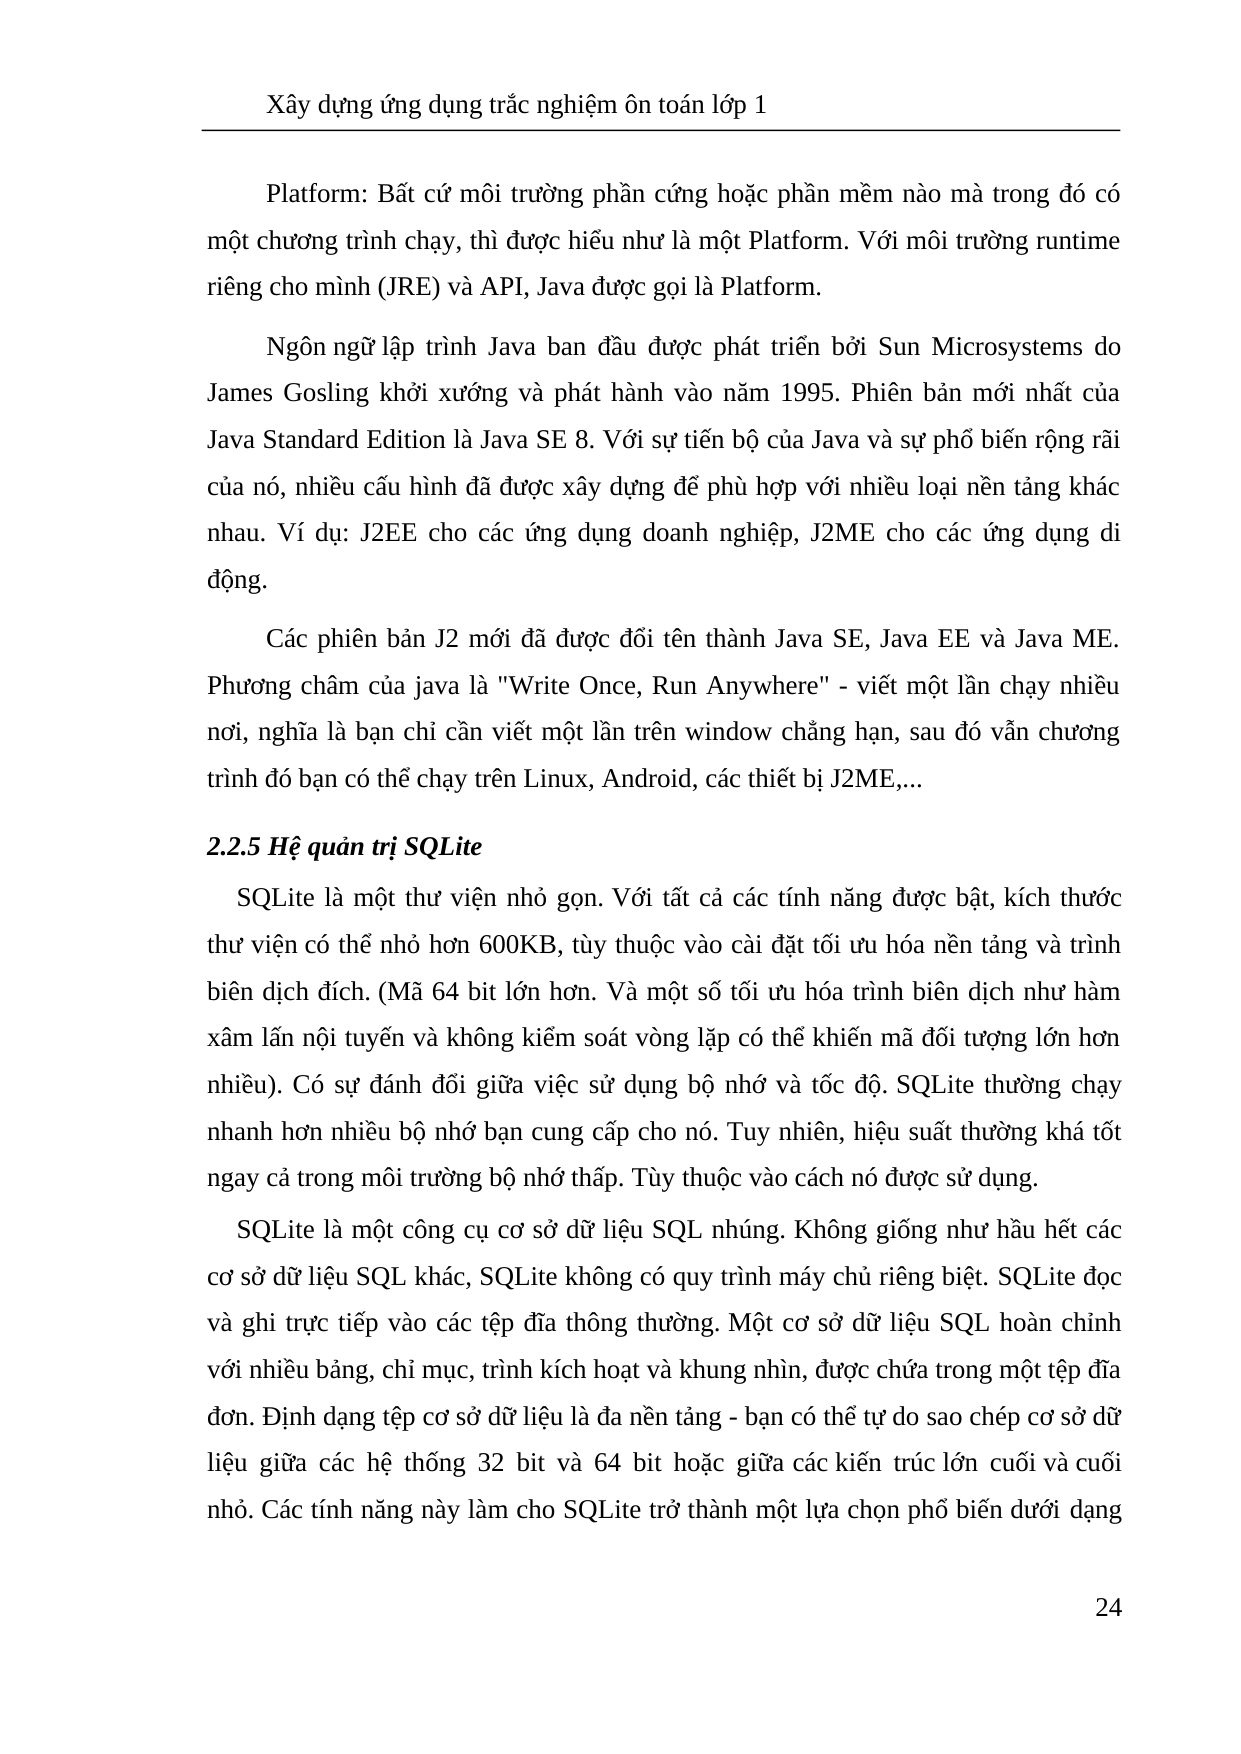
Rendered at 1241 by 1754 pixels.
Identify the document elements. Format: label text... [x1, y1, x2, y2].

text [207, 1213, 1122, 1524]
text Ngôn ngữ lập trình Java ban đầu được phát triển bởi Sun Microsystems do James Gosling khởi xướng và phát hành vào năm 1995. Phiên bản mới nhất của Java Standard Edition là Java SE 8. Với sự tiến bộ của Java và sự phổ biến rộng rãi của nó, nhiều cấu hình đã được xây dựng để phù hợp với nhiều loại nền tảng khác nhau. Ví dụ: J2EE cho các ứng dụng doanh nghiệp, J2ME cho các ứng dụng di động. [207, 330, 1122, 594]
text Platform: Bất cứ môi trường phần cứng hoặc phần mềm nào mà trong đó có một chương trình chạy, thì được hiểu như là một Platform. Với môi trường runtime riêng cho mình (JRE) và API, Java được gọi là Platform. [207, 177, 1122, 302]
text SQLite là một thư viện nhỏ gọn. Với tất cả các tính năng được bật, kích thước thư viện có thể nhỏ hơn 600KB, tùy thuộc vào cài đặt tối ưu hóa nền tảng và trình biên dịch đích. (Mã 64 bit lớn hơn. Và một số tối ưu hóa trình biên dịch như hàm xâm lấn nội tuyến và không kiểm soát vòng lặp có thể khiến mã đối tượng lớn hơn nhiều). Có sự đánh đổi giữa việc sử dụng bộ nhớ và tốc độ. SQLite thường chạy nhanh hơn nhiều bộ nhớ bạn cung cấp cho nó. Tuy nhiên, hiệu suất thường khá tốt ngay cả trong môi trường bộ nhớ thấp. Tùy thuộc vào cách nó được sử dụng. [207, 881, 1122, 1192]
text Các phiên bản J2 mới đã được đổi tên thành Java SE, Java EE và Java ME. Phương châm của java là "Write Once, Run Anywhere" - viết một lần chạy nhiều nơi, nghĩa là bạn chỉ cần viết một lần trên window chẳng hạn, sau đó vẫn chương trình đó bạn có thể chạy trên Linux, Android, các thiết bị J2ME,... [207, 622, 1122, 793]
text 2.2.5 Hệ quản trị SQLite [207, 830, 1122, 861]
